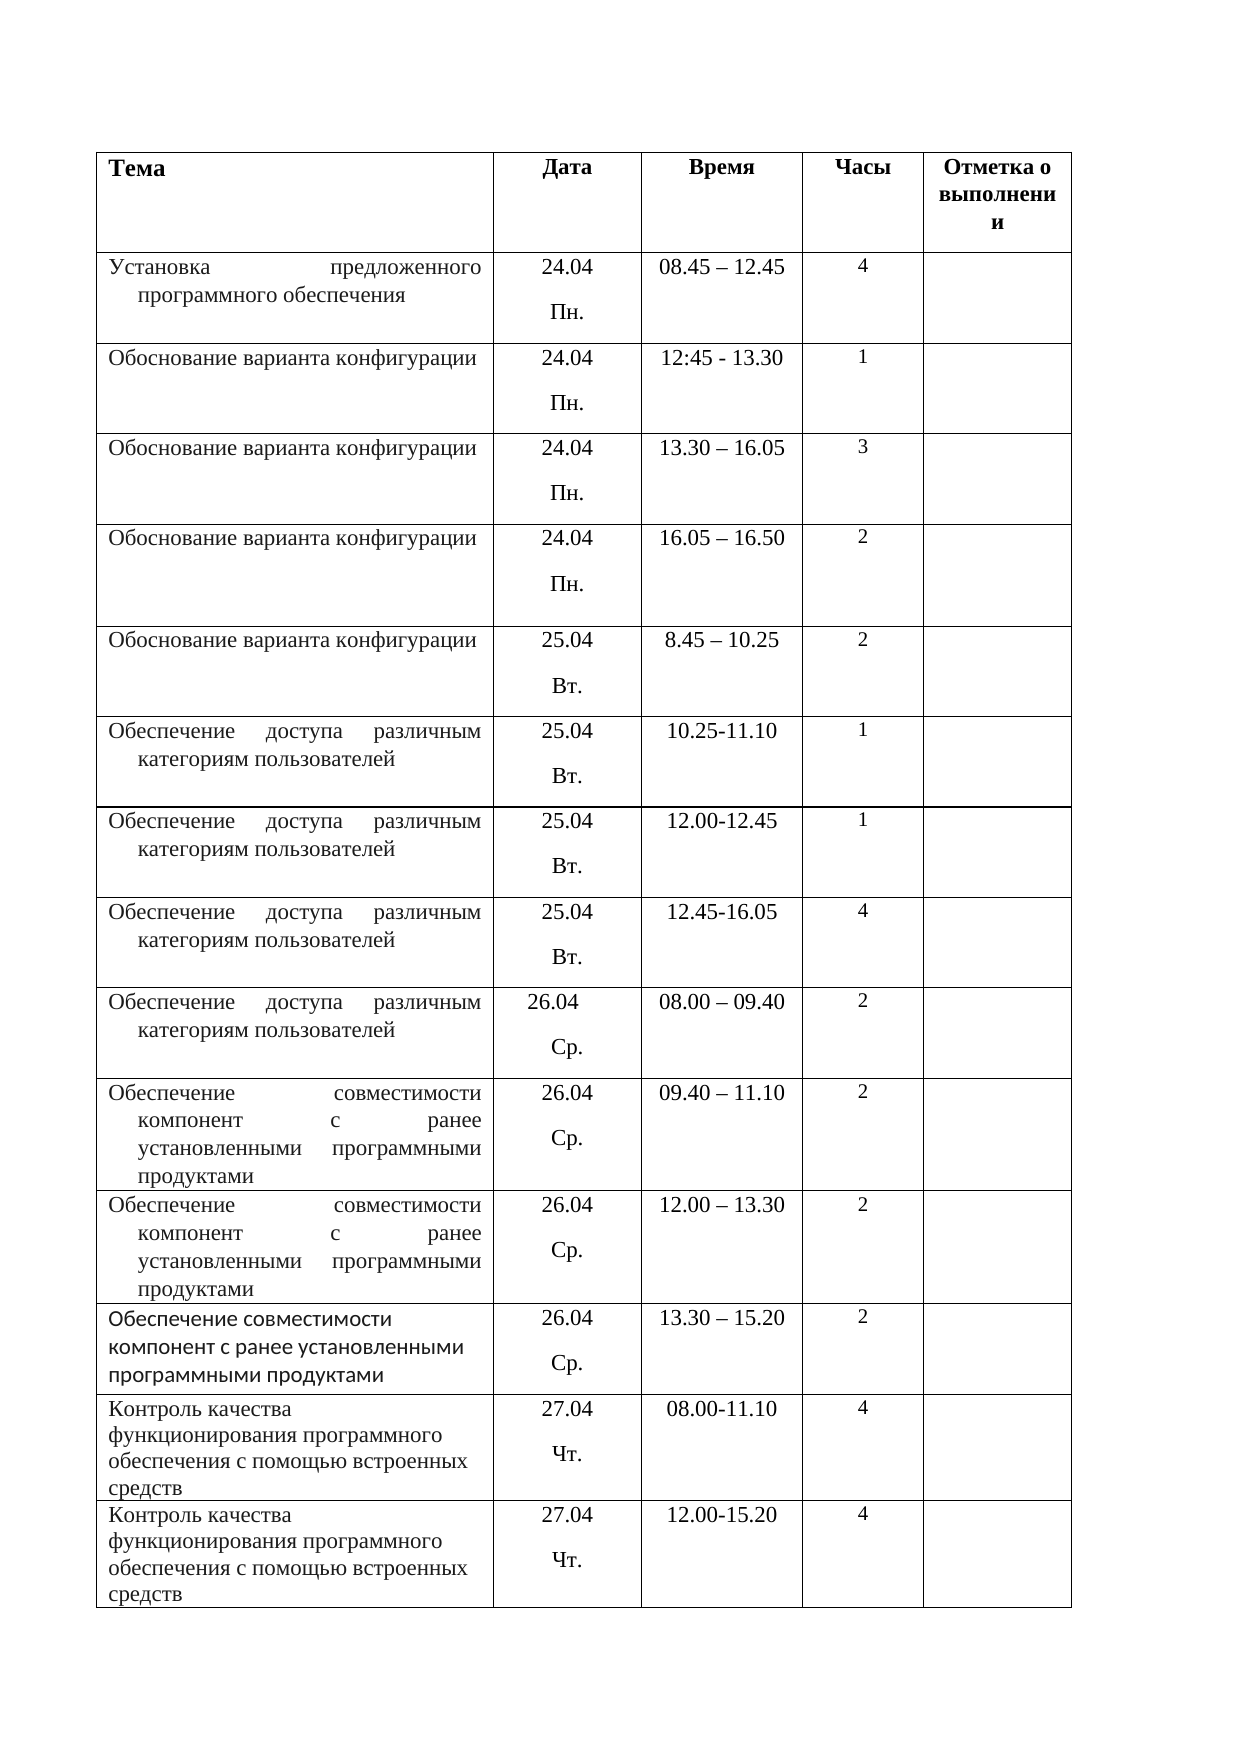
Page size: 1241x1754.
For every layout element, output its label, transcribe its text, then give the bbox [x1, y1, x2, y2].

table_header Время [642, 153, 802, 252]
table_cell [924, 717, 1071, 806]
table_cell 4 [803, 898, 923, 987]
table_cell 10.25-11.10 [642, 717, 802, 806]
table_cell [924, 1395, 1071, 1500]
table_cell 4 [803, 253, 923, 343]
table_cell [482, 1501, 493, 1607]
table_cell 27.04 Чт. [494, 1395, 641, 1500]
table_cell 4 [803, 1395, 923, 1500]
table_cell [924, 988, 1071, 1078]
table_cell Обеспечение доступа различным категориям пользователей [97, 717, 493, 806]
table_cell Обеспечение совместимости компонент с ранее установленными программными продуктами [97, 1191, 493, 1303]
table_cell [924, 898, 1071, 987]
table_cell Обоснование варианта конфигурации [97, 525, 493, 626]
table_cell 25.04 Вт. [494, 717, 641, 806]
table_cell 12.00 – 13.30 [642, 1191, 802, 1303]
table_cell Обеспечение совместимости компонент с ранее установленными программными продуктами [97, 1079, 493, 1190]
table_cell [924, 525, 1071, 626]
table_cell [924, 627, 1071, 716]
table_cell [924, 1304, 1071, 1394]
table_cell 26.04 Ср. [494, 1079, 641, 1190]
table_cell [924, 1191, 1071, 1303]
table_cell 8.45 – 10.25 [642, 627, 802, 716]
table_cell 2 [803, 627, 923, 716]
table_cell 13.30 – 15.20 [642, 1304, 802, 1394]
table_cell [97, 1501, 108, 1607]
table_cell 12.45-16.05 [642, 898, 802, 987]
table_cell 12.00-15.20 [642, 1501, 802, 1607]
table_cell 12.00-12.45 [642, 808, 802, 897]
table_cell Обеспечение доступа различным категориям пользователей [97, 898, 493, 987]
table_cell [924, 344, 1071, 433]
table_cell 1 [803, 808, 923, 897]
table_cell 26.04 Ср. [494, 988, 641, 1078]
table_cell [924, 434, 1071, 523]
table_cell Обоснование варианта конфигурации [97, 344, 493, 433]
table_cell 25.04 Вт. [494, 898, 641, 987]
table_cell Обеспечение доступа различным категориям пользователей [97, 988, 493, 1078]
table_cell 2 [803, 1304, 923, 1394]
table_cell 26.04 Ср. [494, 1304, 641, 1394]
table_cell 2 [803, 1191, 923, 1303]
table_cell 24.04 Пн. [494, 253, 641, 343]
table_cell 1 [803, 717, 923, 806]
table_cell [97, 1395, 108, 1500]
table_cell 26.04 Ср. [494, 1191, 641, 1303]
table_cell [924, 253, 1071, 343]
table_cell [924, 1501, 1071, 1607]
table_cell 08.45 – 12.45 [642, 253, 802, 343]
table_cell 27.04 Чт. [494, 1501, 641, 1607]
table_cell 24.04 Пн. [494, 525, 641, 626]
table_cell 3 [803, 434, 923, 523]
table_cell 2 [803, 1079, 923, 1190]
table_cell 2 [803, 525, 923, 626]
table_header Тема [97, 153, 493, 252]
table_cell 16.05 – 16.50 [642, 525, 802, 626]
table_cell 4 [803, 1501, 923, 1607]
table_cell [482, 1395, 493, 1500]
table_header Дата [494, 153, 641, 252]
table_cell Обеспечение совместимости компонент с ранее установленными программными продуктами [97, 1304, 493, 1394]
table_cell [924, 808, 1071, 897]
table_cell 09.40 – 11.10 [642, 1079, 802, 1190]
table_cell 25.04 Вт. [494, 627, 641, 716]
table_cell [924, 1079, 1071, 1190]
table_cell Установка предложенного программного обеспечения [97, 253, 493, 343]
table_cell 24.04 Пн. [494, 344, 641, 433]
table_cell Обеспечение доступа различным категориям пользователей [97, 808, 493, 897]
table_cell Обоснование варианта конфигурации [97, 627, 493, 716]
table_cell 08.00-11.10 [642, 1395, 802, 1500]
table_cell 08.00 – 09.40 [642, 988, 802, 1078]
table_cell 12:45 - 13.30 [642, 344, 802, 433]
table_cell 2 [803, 988, 923, 1078]
table_cell 25.04 Вт. [494, 808, 641, 897]
table_cell 13.30 – 16.05 [642, 434, 802, 523]
table_header Часы [803, 153, 923, 252]
table_header Отметка о выполнении [924, 153, 1071, 252]
table_cell 1 [803, 344, 923, 433]
table_cell Обоснование варианта конфигурации [97, 434, 493, 523]
table_cell 24.04 Пн. [494, 434, 641, 523]
